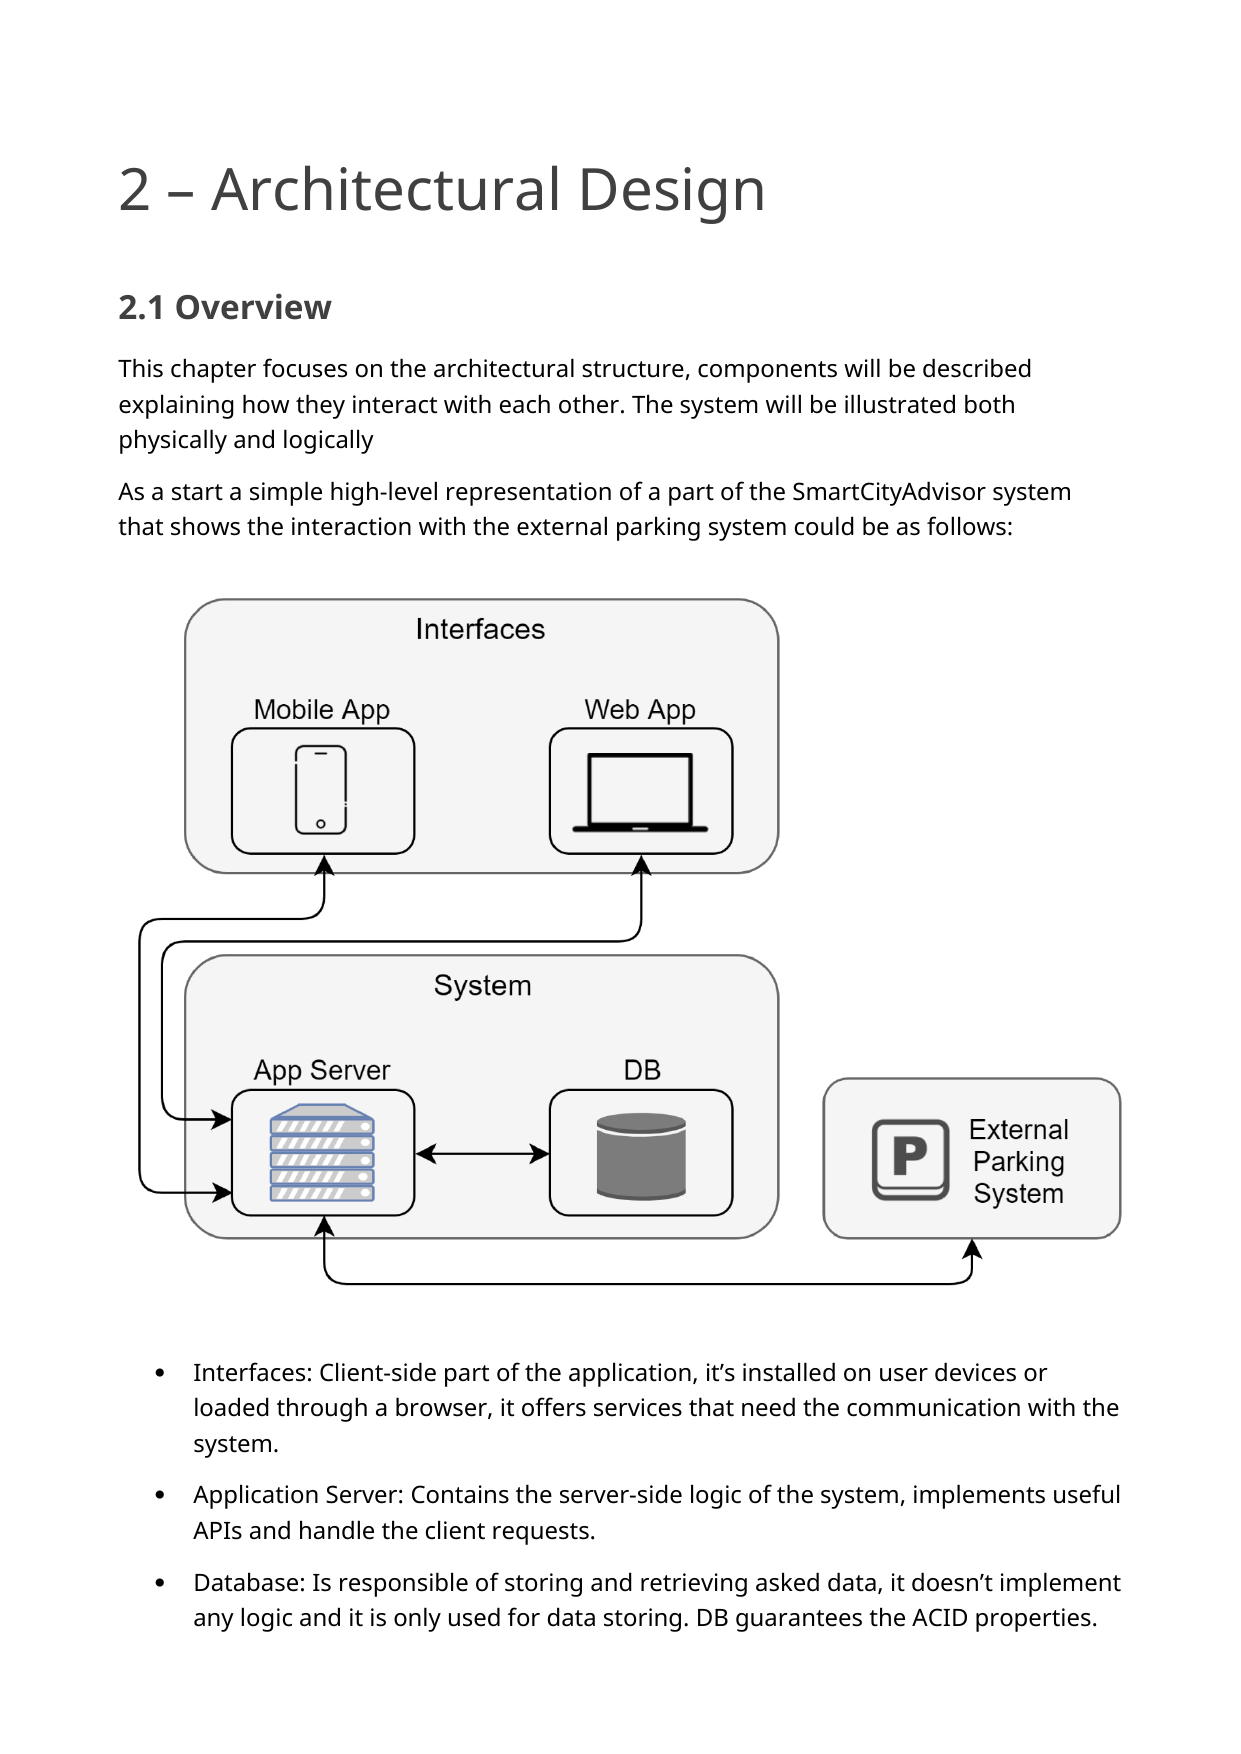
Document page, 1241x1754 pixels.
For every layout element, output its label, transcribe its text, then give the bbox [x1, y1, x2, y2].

subtitle 2.1 Overview [118, 283, 1122, 329]
text This chapter focuses on the architectural structure, components will be described explaining how they interact with each other. The system will be illustrated both physically and logically [118, 352, 1122, 455]
picture [118, 596, 1123, 1307]
list Database: Is responsible of storing and retrieving asked data, it doesn’t implement any logic and it is only used for data storing. DB guarantees the ACID properties. [156, 1565, 1122, 1633]
list Application Server: Contains the server-side logic of the system, implements useful APIs and handle the client requests. [156, 1478, 1122, 1546]
text As a start a simple high-level representation of a part of the SmartCityAdvisor system that shows the interaction with the external parking system could be as follows: [118, 474, 1122, 578]
list Interfaces: Client-side part of the application, it’s installed on user devices or loaded through a browser, it offers services that need the communication with the system. [156, 1356, 1122, 1459]
subtitle 2 – Architectural Design [118, 148, 1122, 227]
